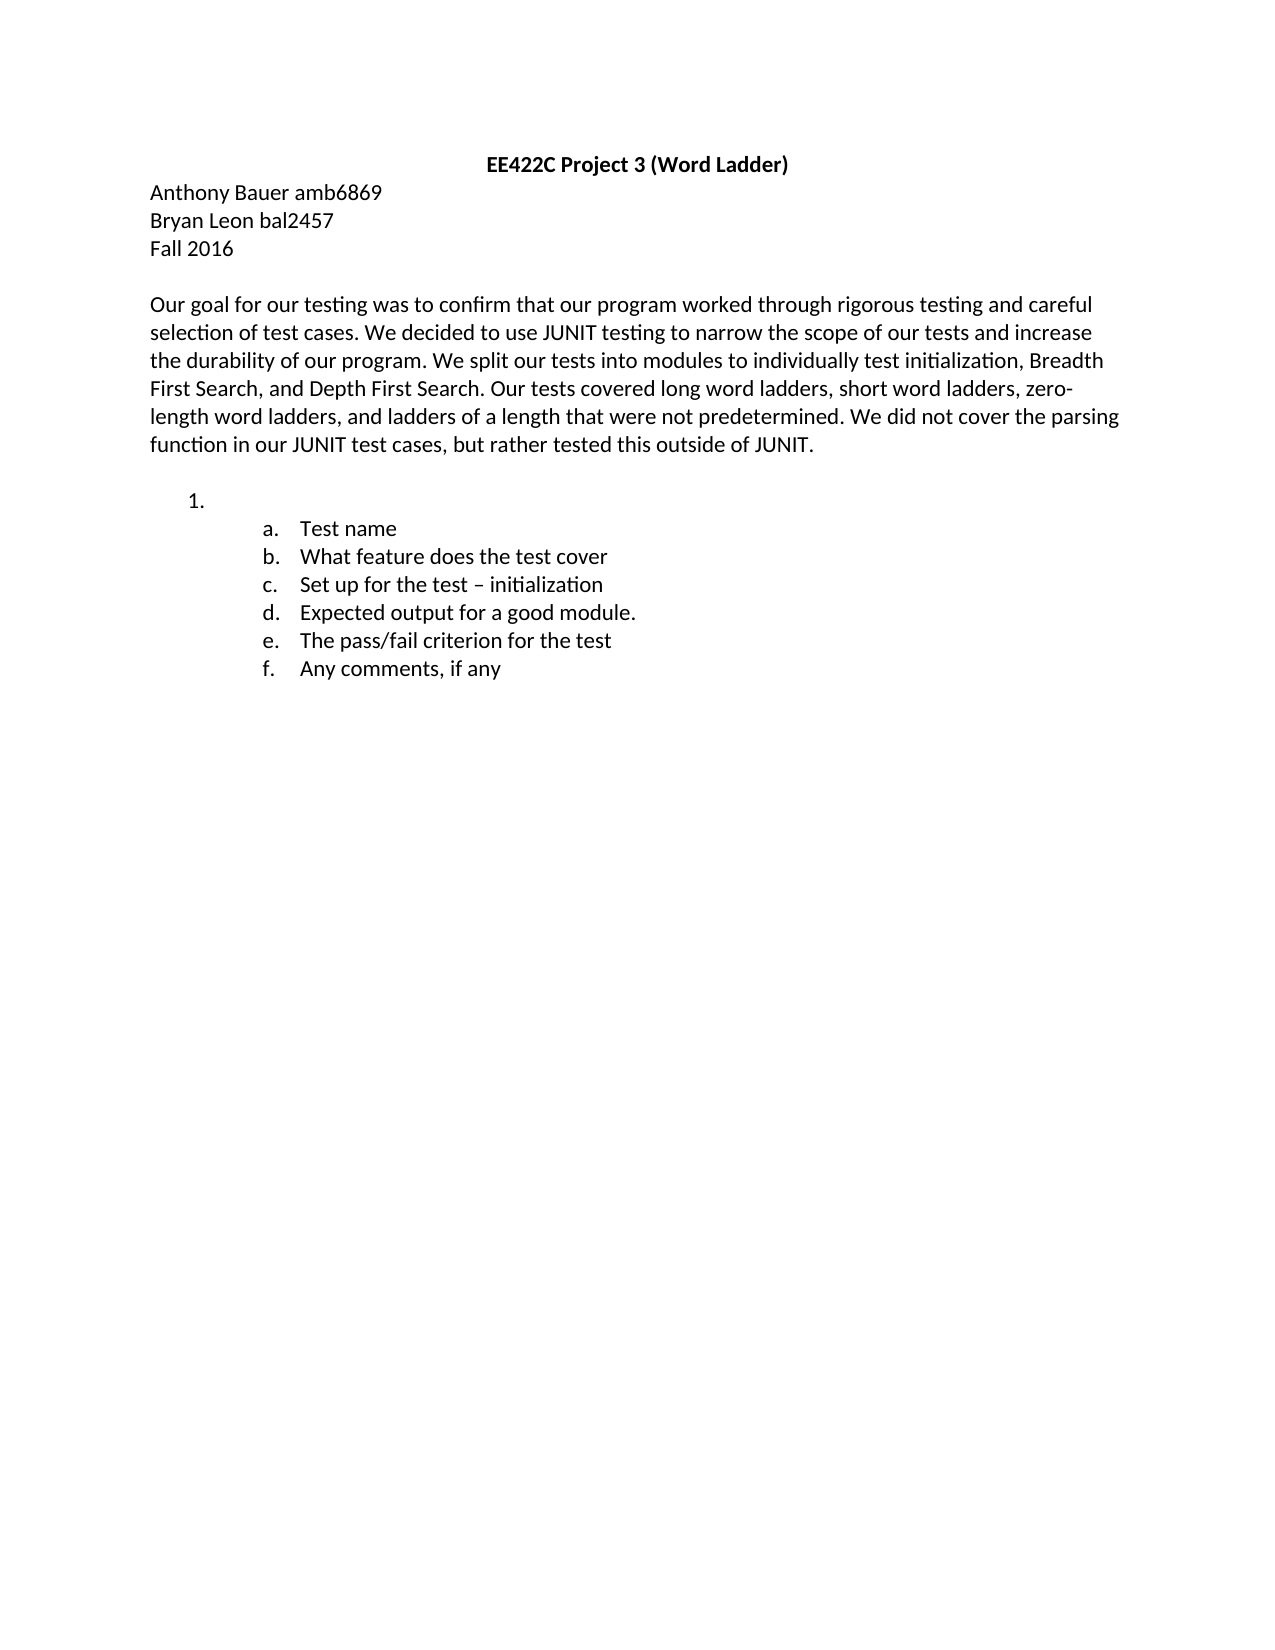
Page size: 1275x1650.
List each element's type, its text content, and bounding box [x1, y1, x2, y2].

text EE422C Project 3 (Word Ladder) [150, 150, 1125, 178]
text Fall 2016 [150, 234, 1125, 262]
list Test name [262, 514, 1125, 542]
text Bryan Leon bal2457 [150, 206, 1125, 234]
list What feature does the test cover [262, 542, 1125, 570]
list Set up for the test – initialization [262, 570, 1125, 598]
list The pass/fail criterion for the test [262, 626, 1125, 654]
list Any comments, if any [262, 654, 1125, 682]
text Our goal for our testing was to confirm that our program worked through rigorous testing and careful selection of test cases. We decided to use JUNIT testing to narrow the scope of our tests and increase the durability of our program. We split our tests into modules to individually test initialization, Breadth First Search, and Depth First Search. Our tests covered long word ladders, short word ladders, zero-length word ladders, and ladders of a length that were not predetermined. We did not cover the parsing function in our JUNIT test cases, but rather tested this outside of JUNIT. [150, 290, 1125, 458]
list Expected output for a good module. [262, 598, 1125, 626]
text Anthony Bauer amb6869 [150, 178, 1125, 206]
